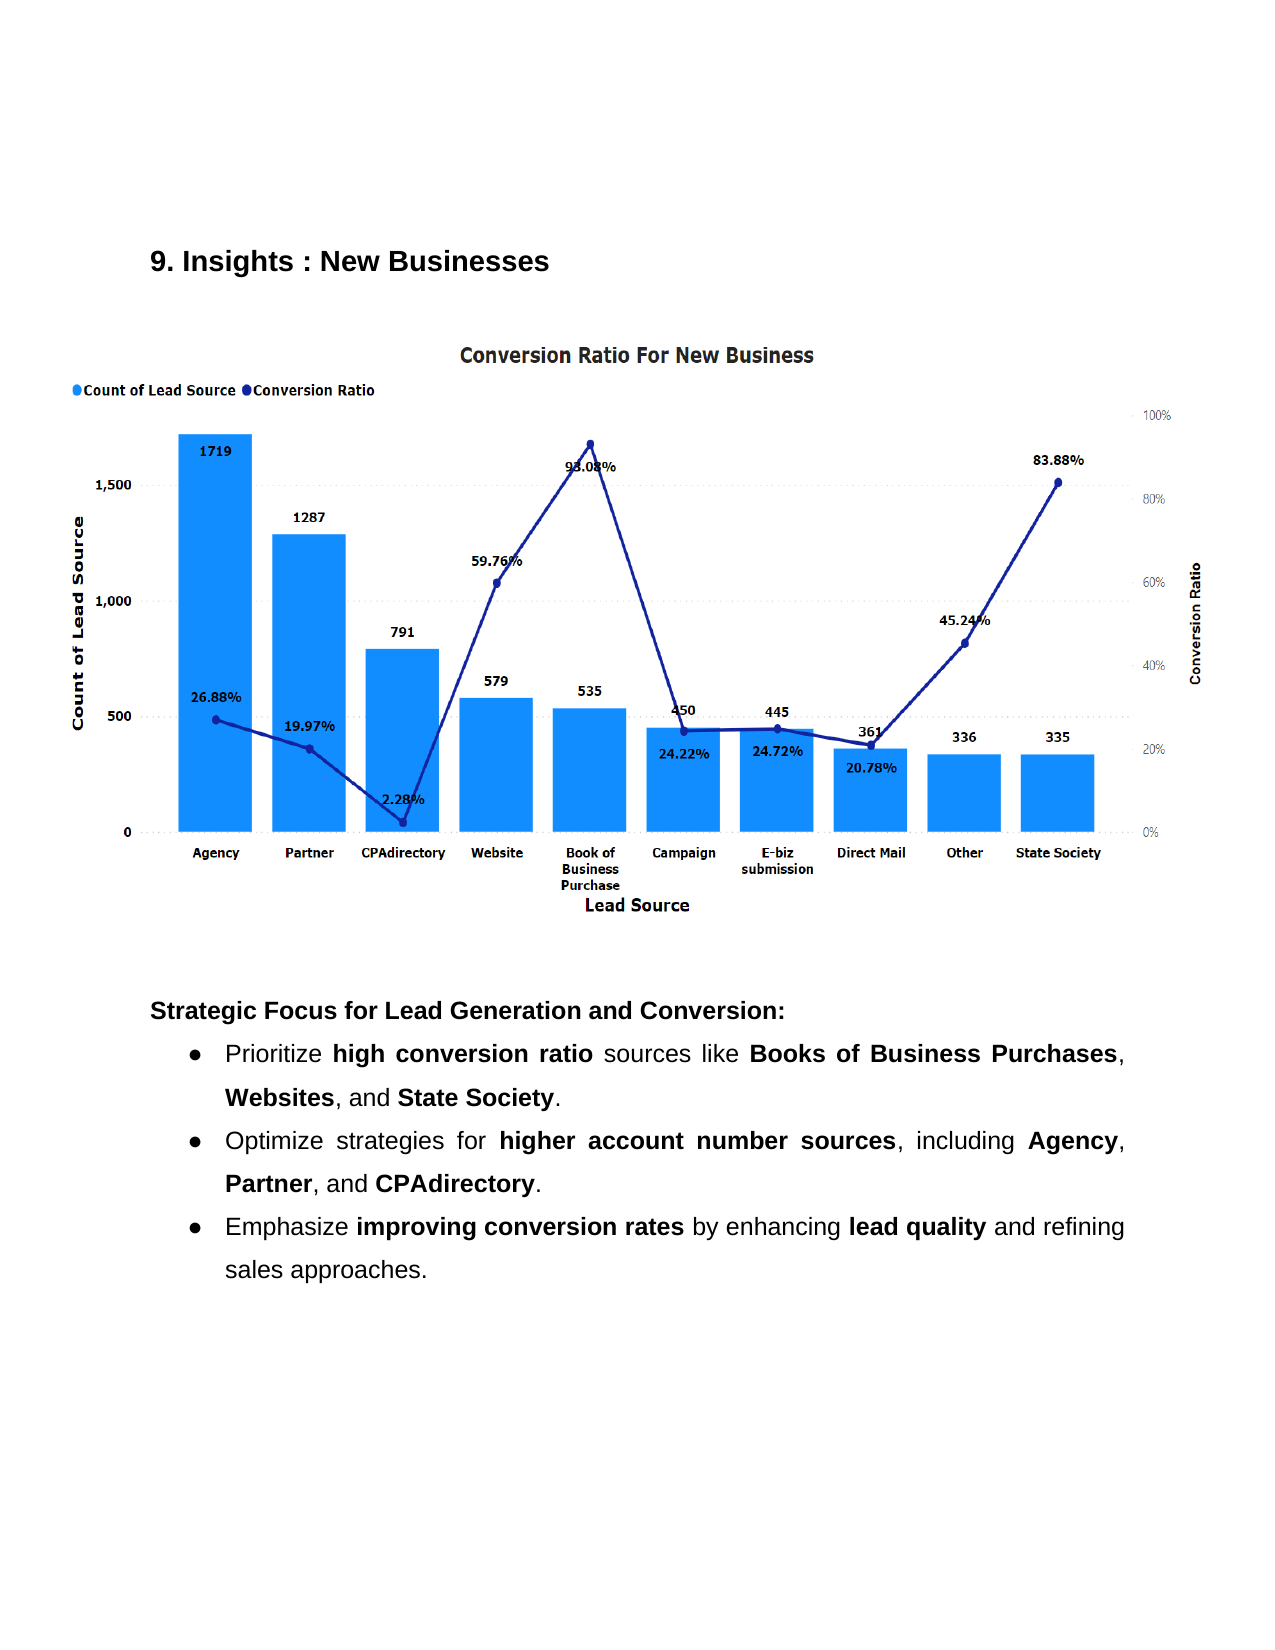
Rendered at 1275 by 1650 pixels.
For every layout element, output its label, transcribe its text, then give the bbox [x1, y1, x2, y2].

list Emphasize improving conversion rates by enhancing lead quality and refining sales approaches. [187, 1212, 1125, 1284]
text 9. Insights : New Businesses [150, 244, 1125, 277]
list Prioritize high conversion ratio sources like Books of Business Purchases, Websites, and State Society. [187, 1039, 1125, 1111]
picture [72, 347, 1204, 913]
list Optimize strategies for higher account number sources, including Agency, Partner, and CPAdirectory. [187, 1126, 1125, 1197]
text Strategic Focus for Lead Generation and Conversion: [150, 996, 1125, 1025]
